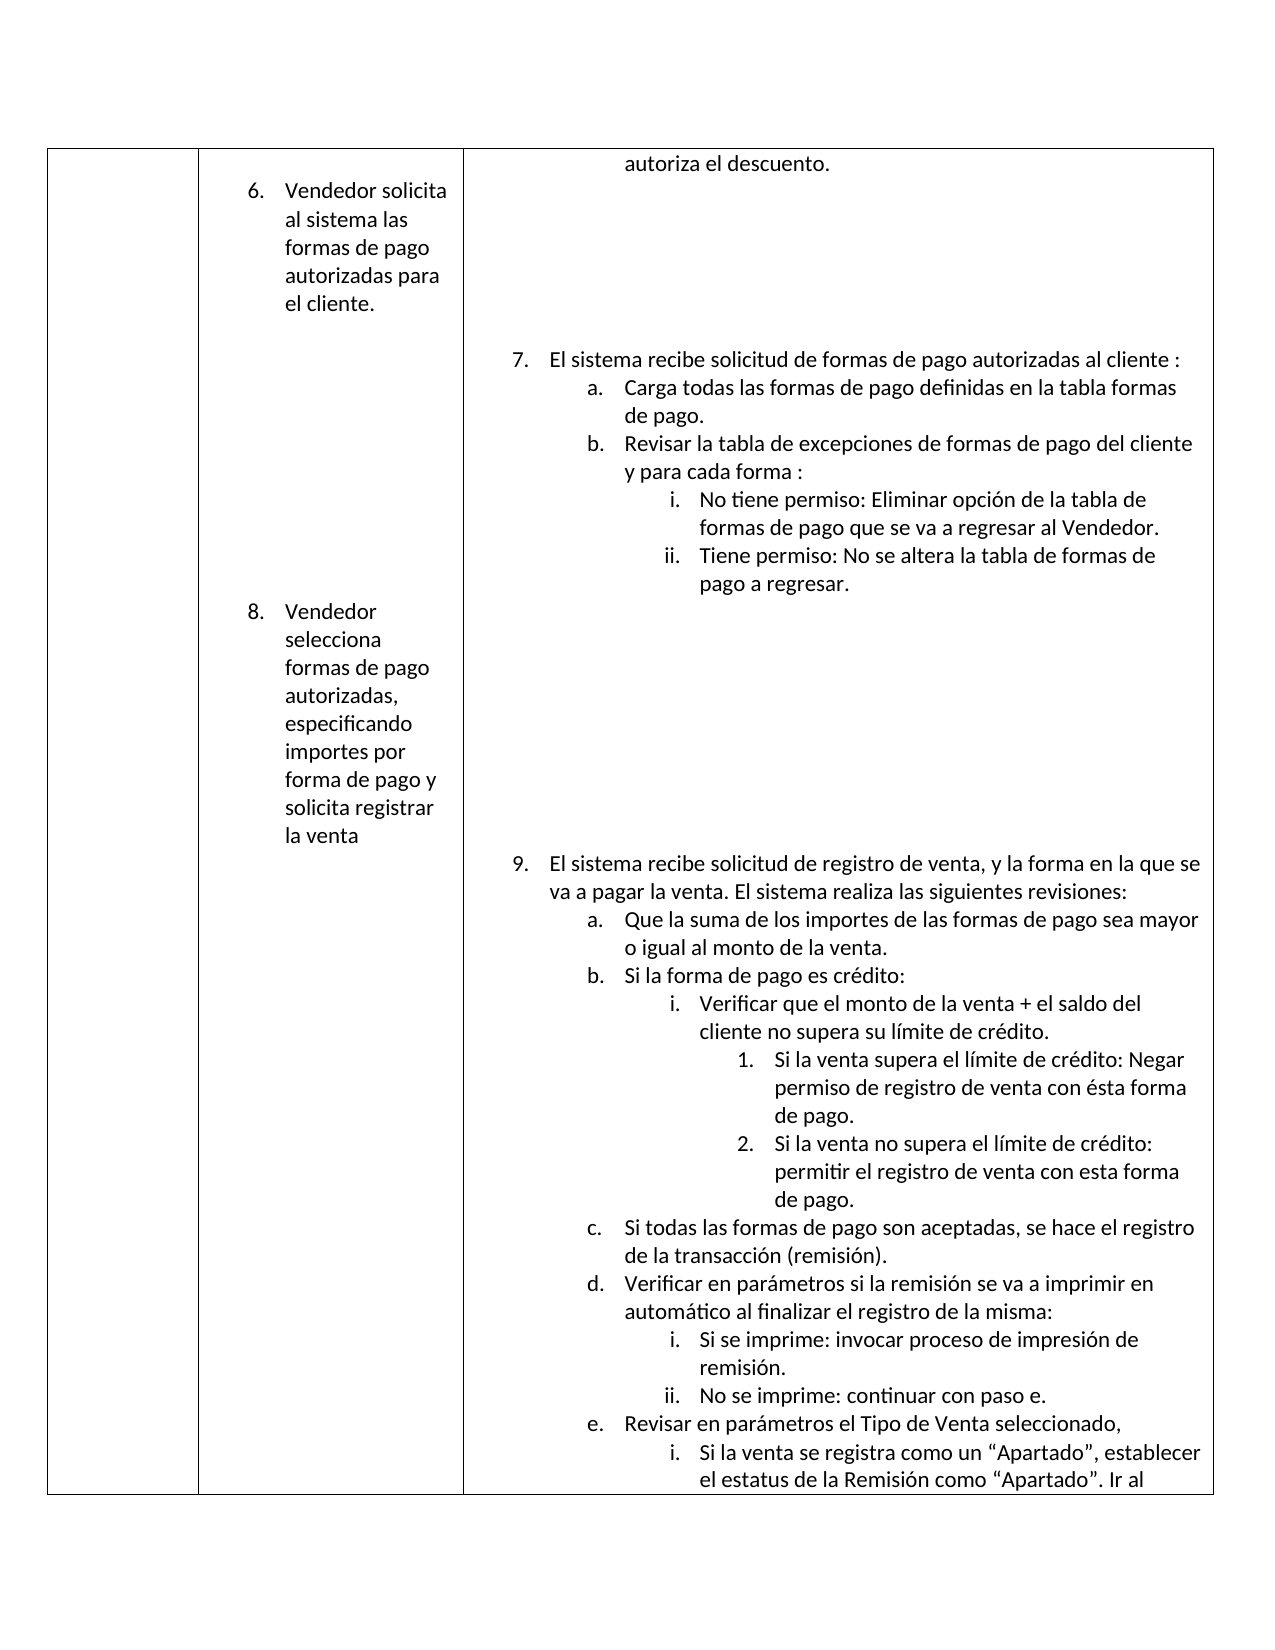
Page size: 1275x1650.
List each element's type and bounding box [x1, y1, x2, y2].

table_cell [48, 149, 198, 1494]
table_cell [199, 149, 463, 1494]
table_cell [464, 149, 1213, 1494]
